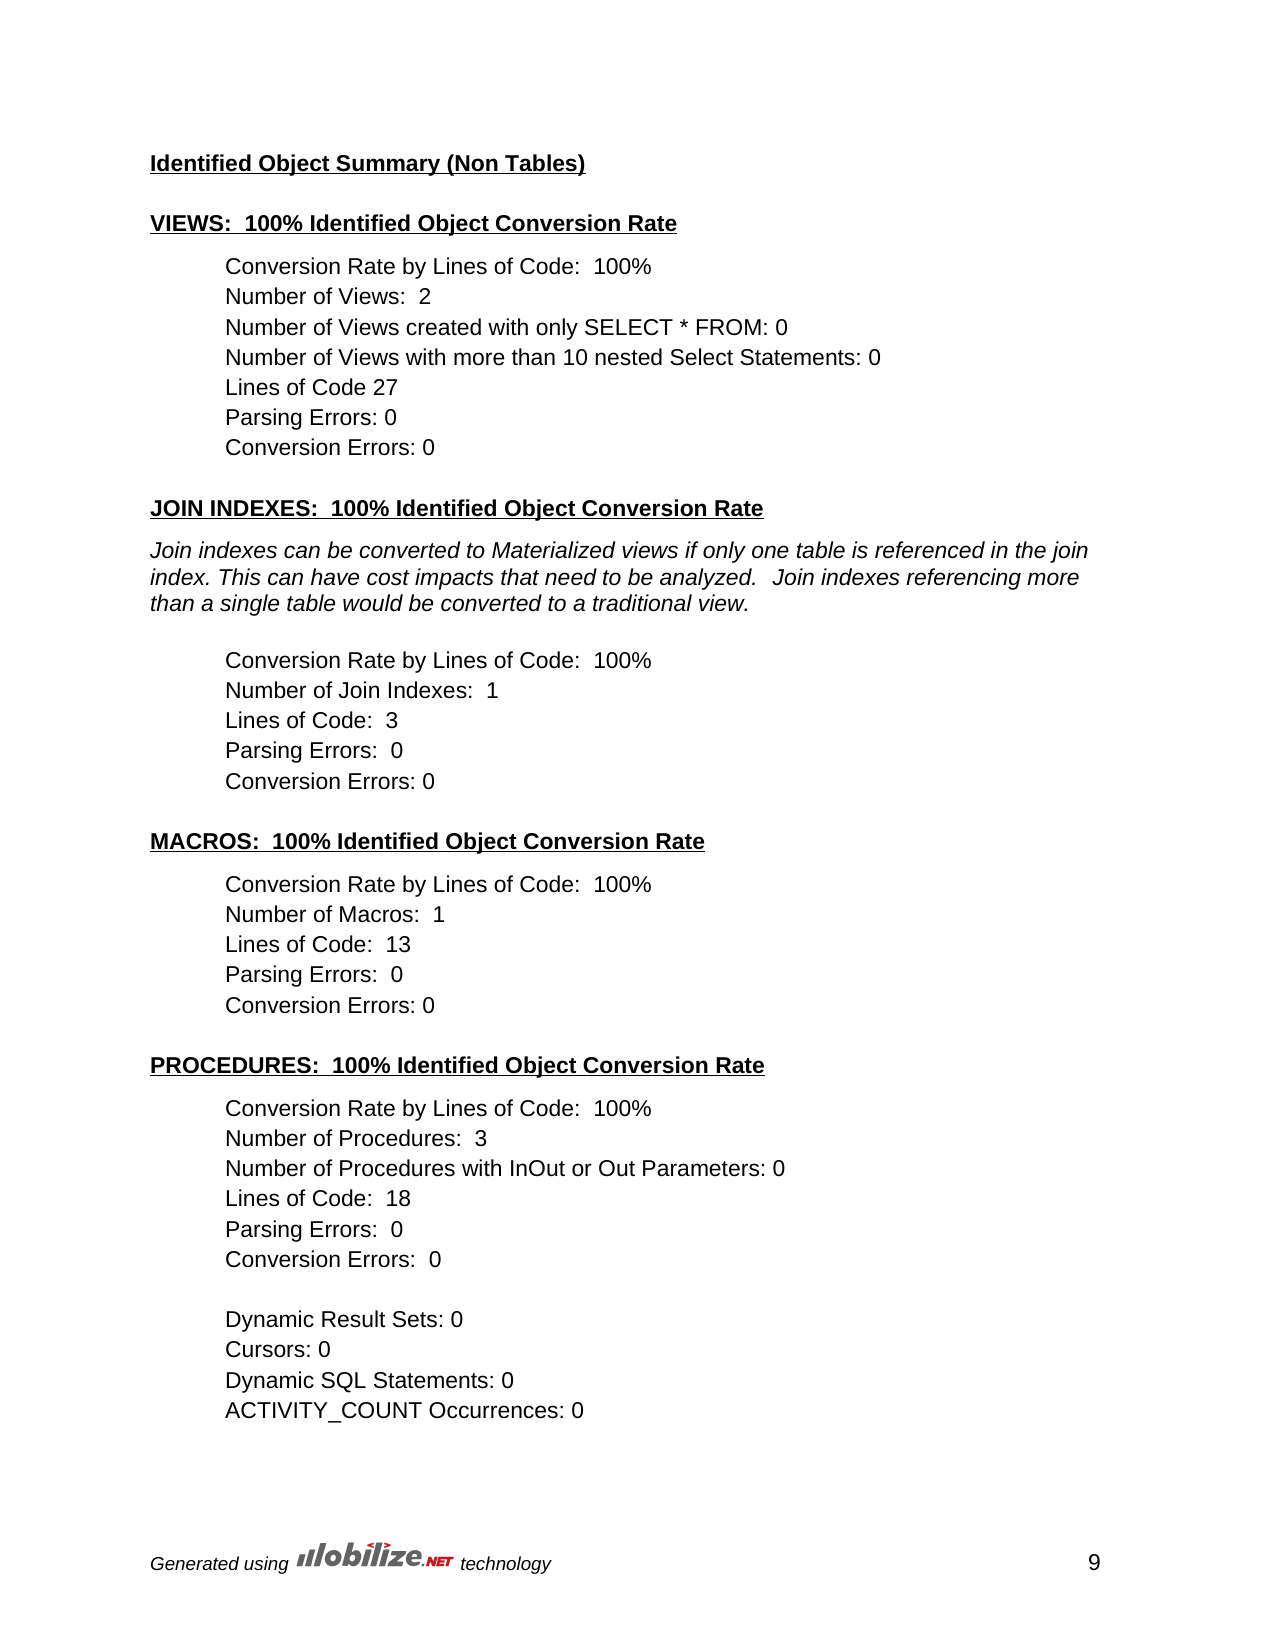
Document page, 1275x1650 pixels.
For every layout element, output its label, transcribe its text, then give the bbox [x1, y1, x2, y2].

text Cursors: 0 [225, 1336, 1125, 1363]
picture [290, 1536, 460, 1572]
text Number of Views created with only SELECT * FROM: 0 [150, 313, 1125, 340]
text Conversion Rate by Lines of Code: 100% [150, 617, 1125, 673]
text Number of Macros: 1 [150, 901, 1125, 927]
text Lines of Code: 3 [150, 707, 1125, 733]
text Number of Join Indexes: 1 [150, 677, 1125, 703]
text Lines of Code: 13 [150, 931, 1125, 957]
text VIEWS: 100% Identified Object Conversion Rate [150, 210, 1125, 237]
text Parsing Errors: 0 [150, 737, 1125, 764]
text Dynamic SQL Statements: 0 [225, 1367, 1125, 1393]
text Number of Procedures: 3 [150, 1125, 1125, 1151]
text Parsing Errors: 0 [150, 961, 1125, 988]
text Conversion Errors: 0 [150, 434, 1125, 461]
text Identified Object Summary (Non Tables) [150, 150, 1125, 176]
text Parsing Errors: 0 [150, 1216, 1125, 1242]
text JOIN INDEXES: 100% Identified Object Conversion Rate [150, 495, 1125, 521]
text Parsing Errors: 0 [150, 404, 1125, 431]
text Dynamic Result Sets: 0 [225, 1306, 1125, 1332]
text ACTIVITY_COUNT Occurrences: 0 [225, 1397, 1125, 1423]
text Lines of Code 27 [150, 374, 1125, 400]
text Conversion Errors: 0 [150, 1246, 1125, 1272]
text Number of Procedures with InOut or Out Parameters: 0 [150, 1155, 1125, 1181]
text Number of Views: 2 [150, 283, 1125, 310]
text Join indexes can be converted to Materialized views if only one table is referenced in the join index. This can have cost impacts that need to be analyzed. Join indexes referencing more than a single table would be converted to a traditional view. [150, 537, 1125, 617]
text PROCEDURES: 100% Identified Object Conversion Rate [150, 1052, 1125, 1078]
text Conversion Errors: 0 [150, 992, 1125, 1018]
text MACROS: 100% Identified Object Conversion Rate [150, 828, 1125, 854]
text Number of Views with more than 10 nested Select Statements: 0 [150, 344, 1125, 370]
text Lines of Code: 18 [150, 1185, 1125, 1212]
text Conversion Rate by Lines of Code: 100% [150, 1095, 1125, 1121]
text Conversion Rate by Lines of Code: 100% [150, 871, 1125, 897]
text Conversion Rate by Lines of Code: 100% [150, 253, 1125, 279]
text Conversion Errors: 0 [150, 768, 1125, 794]
